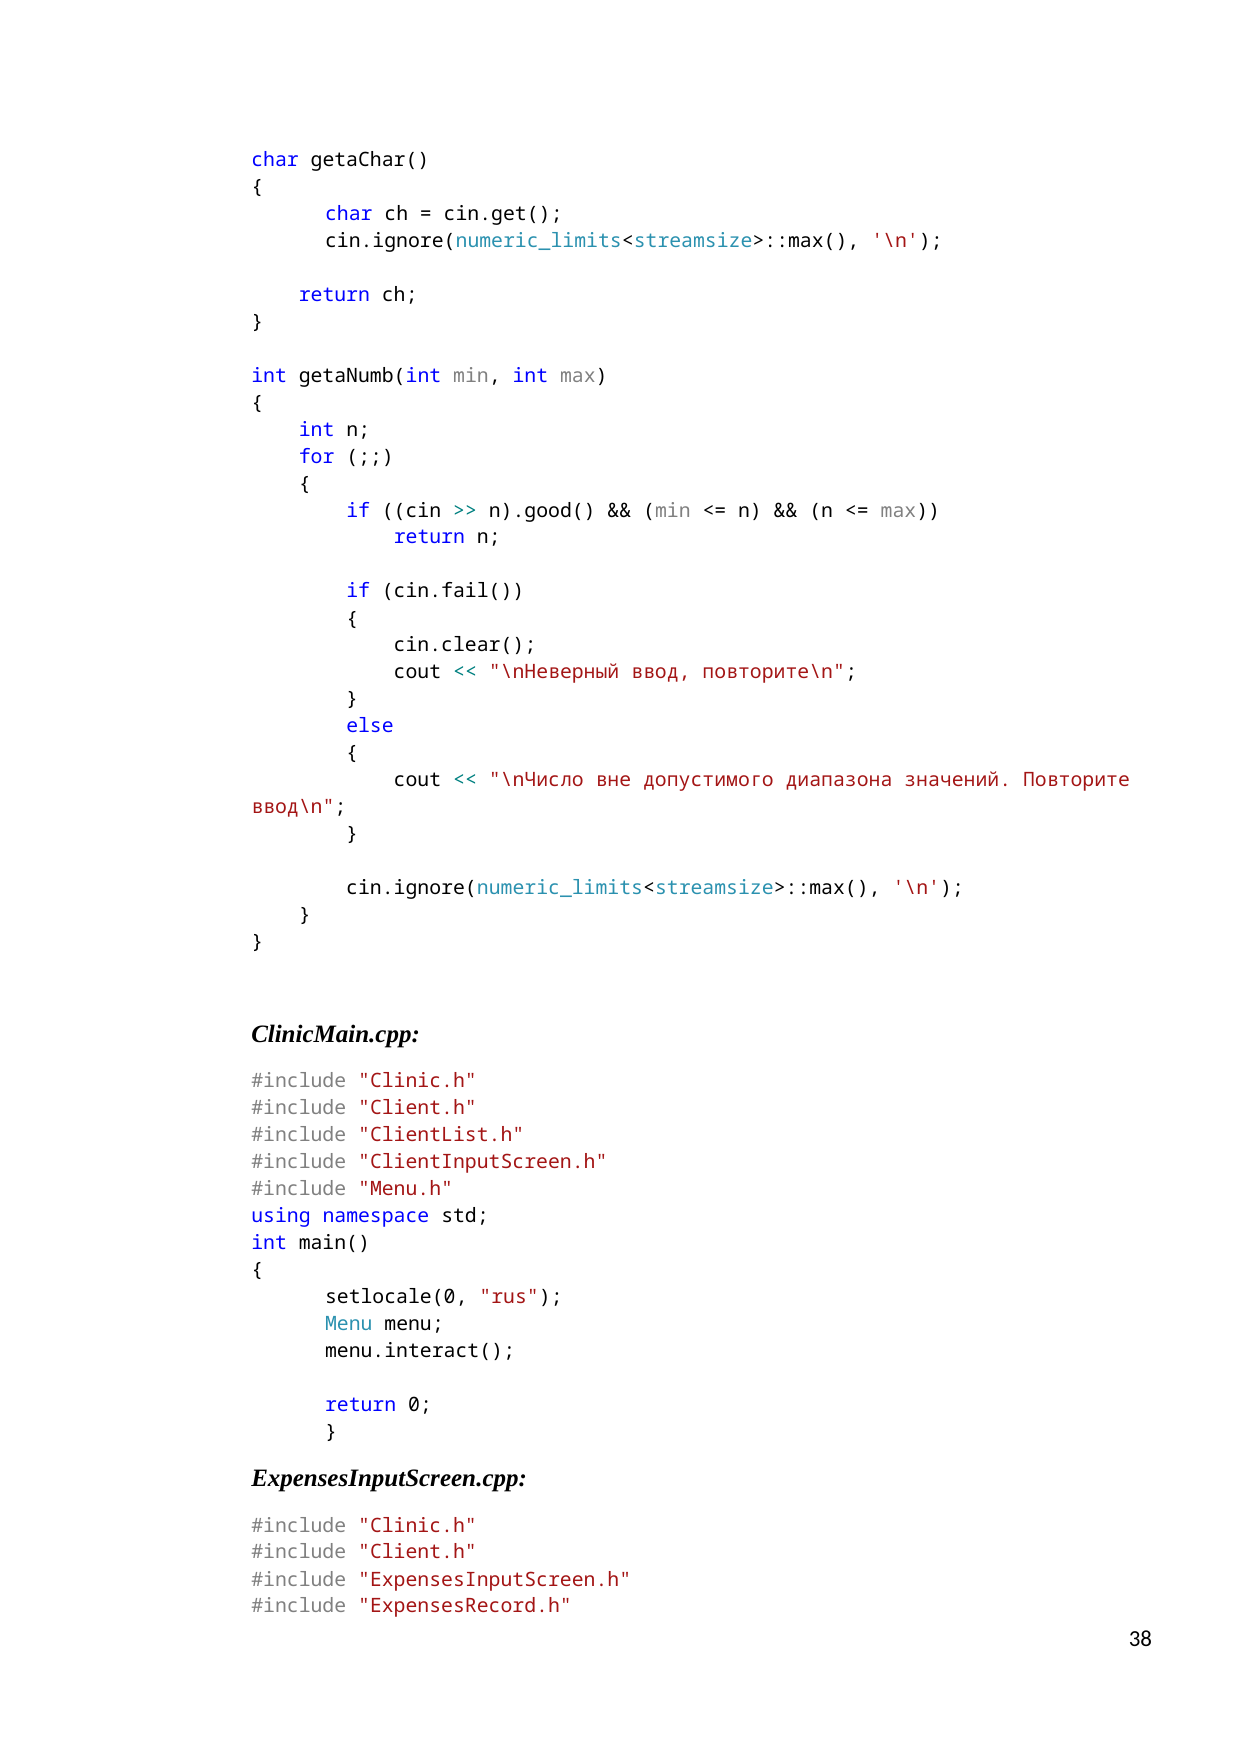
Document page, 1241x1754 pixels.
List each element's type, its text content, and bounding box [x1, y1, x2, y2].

text char ch = cin.get(); [251, 199, 1152, 226]
text setlocale(0, "rus"); [251, 1282, 1152, 1309]
text #include "Client.h" [251, 1094, 1152, 1121]
text #include "Clinic.h" [251, 1511, 1152, 1538]
text #include "ClientList.h" [251, 1121, 1152, 1148]
text } [251, 819, 1152, 847]
text { [251, 172, 1152, 199]
text char getaChar() [251, 145, 1152, 172]
text { [251, 469, 1152, 496]
text #include "Clinic.h" [251, 1067, 1152, 1094]
text { [251, 388, 1152, 415]
text ClinicMain.cpp: [177, 1019, 1152, 1048]
text } [251, 927, 1152, 954]
text #include "ExpensesRecord.h" [251, 1592, 1152, 1619]
text using namespace std; [251, 1202, 1152, 1228]
text #include "ClientInputScreen.h" [251, 1148, 1152, 1174]
text cin.clear(); [251, 631, 1152, 658]
text } [251, 685, 1152, 712]
text int main() [251, 1228, 1152, 1256]
text #include "ExpensesInputScreen.h" [251, 1565, 1152, 1592]
text ExpensesInputScreen.cpp: [177, 1463, 1152, 1492]
text cin.ignore(numeric_limits<streamsize>::max(), '\n'); [251, 873, 1152, 901]
text } [325, 1417, 1152, 1444]
text if ((cin >> n).good() && (min <= n) && (n <= max)) [251, 496, 1152, 523]
text #include "Menu.h" [251, 1174, 1152, 1202]
text int n; [251, 415, 1152, 442]
text { [251, 1256, 1152, 1282]
text { [251, 739, 1152, 766]
text cout << "\nНеверный ввод, повторите\n"; [251, 658, 1152, 685]
text return 0; [251, 1390, 1152, 1417]
text for (;;) [251, 442, 1152, 469]
text int getaNumb(int min, int max) [251, 361, 1152, 388]
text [251, 226, 1152, 253]
text #include "Client.h" [251, 1538, 1152, 1565]
text cout << "\nЧисло вне допустимого диапазона значений. Повторите ввод\n"; [251, 766, 1152, 819]
text } [251, 901, 1152, 927]
text return n; [251, 523, 1152, 550]
text menu.interact(); [251, 1336, 1152, 1363]
text return ch; [251, 280, 1152, 307]
text { [251, 604, 1152, 631]
text if (cin.fail()) [251, 577, 1152, 604]
text Menu menu; [251, 1309, 1152, 1336]
text } [251, 307, 1152, 334]
text else [251, 712, 1152, 739]
